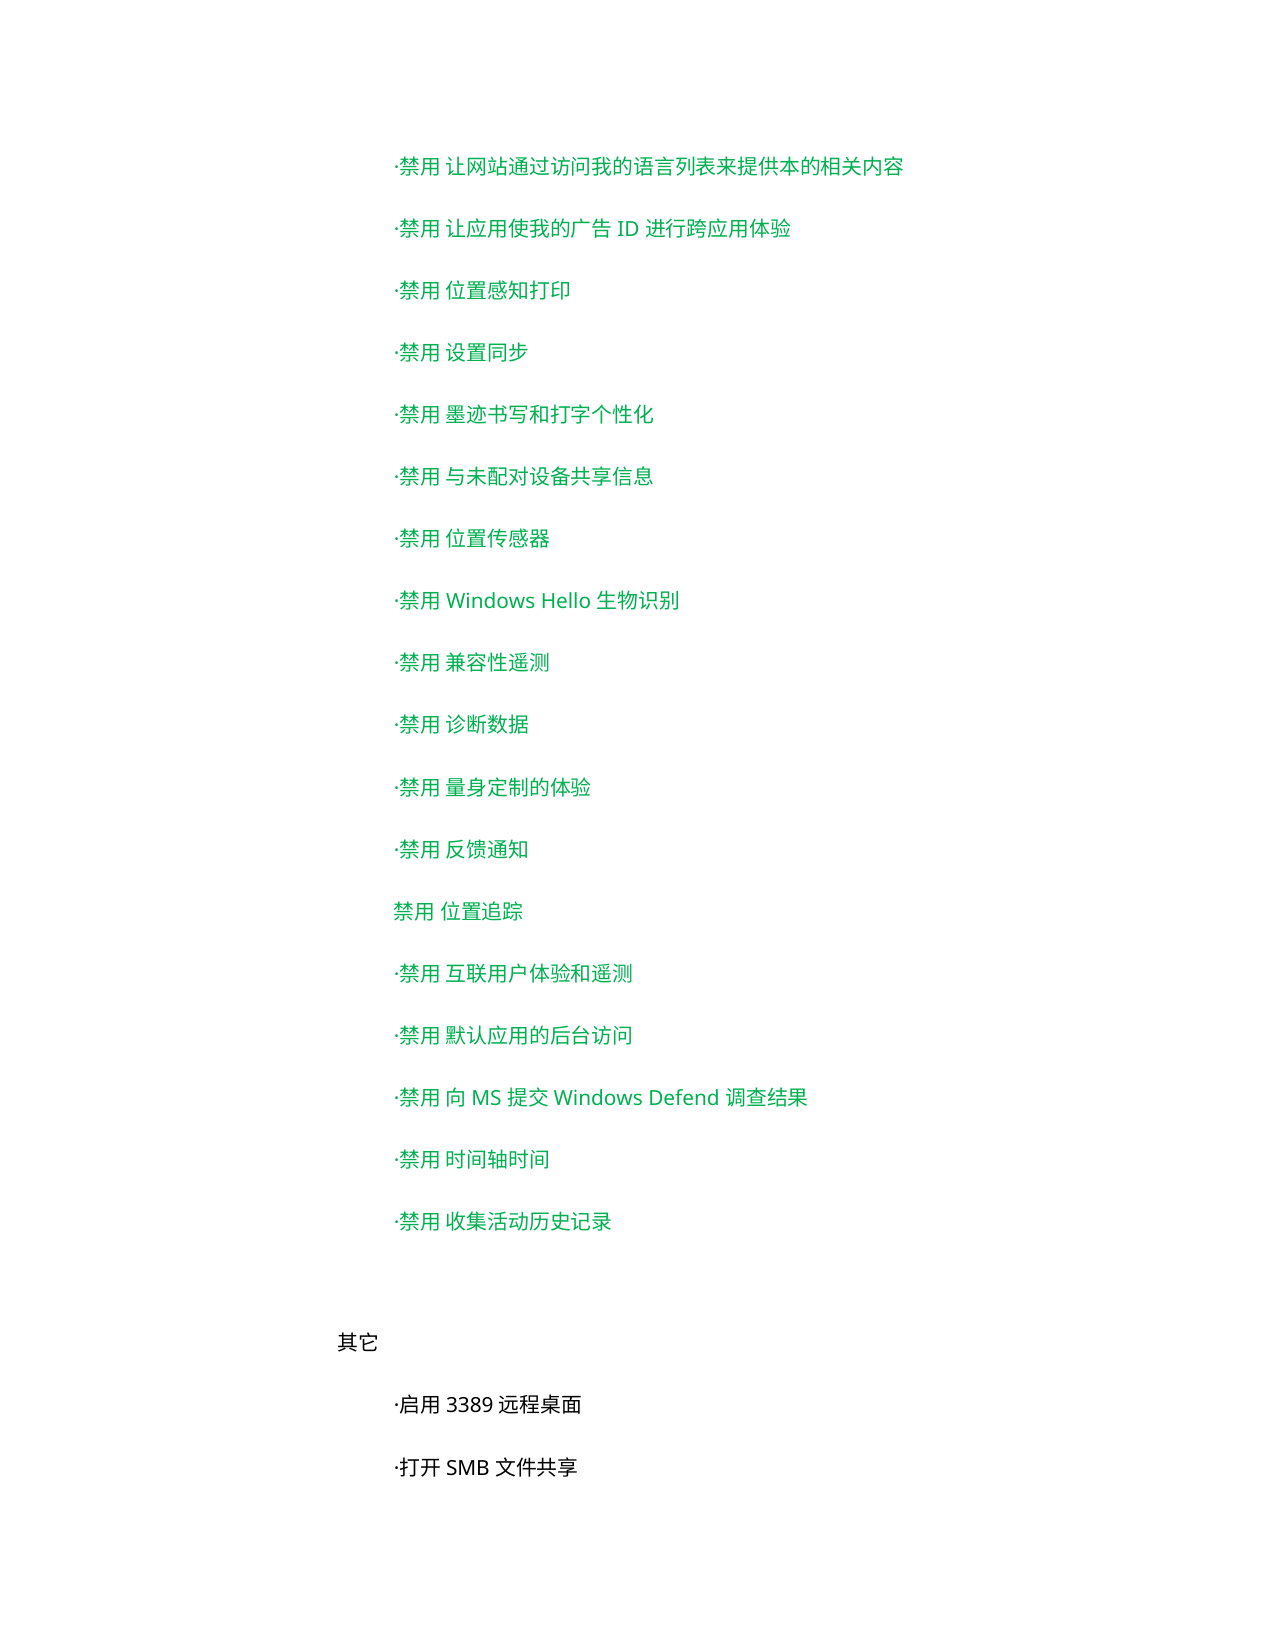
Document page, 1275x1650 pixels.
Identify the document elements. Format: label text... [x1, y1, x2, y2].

text ·禁用 墨迹书写和打字个性化 [394, 398, 1087, 429]
text ·禁用 让应用使我的广告 ID 进行跨应用体验 [394, 212, 1087, 242]
text ·禁用 让网站通过访问我的语言列表来提供本的相关内容 [394, 150, 1087, 180]
text ·禁用 兼容性遥测 [394, 647, 1087, 677]
text ·禁用 互联用户体验和遥测 [394, 957, 1087, 987]
text ·禁用 时间轴时间 [394, 1143, 1087, 1173]
text ·禁用 位置感知打印 [394, 274, 1087, 304]
text 禁用 位置追踪 [394, 895, 1087, 925]
text ·禁用 向 MS 提交 Windows Defend 调查结果 [394, 1081, 1087, 1111]
text ·禁用 与未配对设备共享信息 [394, 460, 1087, 491]
text ·禁用 量身定制的体验 [394, 771, 1087, 801]
text ·禁用 设置同步 [394, 336, 1087, 367]
text ·禁用 位置传感器 [394, 522, 1087, 553]
text 其它 [337, 1327, 1087, 1357]
text ·启用 3389 远程桌面 [394, 1389, 1087, 1419]
text ·禁用 默认应用的后台访问 [394, 1019, 1087, 1049]
text ·禁用 Windows Hello 生物识别 [394, 584, 1087, 615]
text ·打开 SMB 文件共享 [394, 1451, 1087, 1481]
text ·禁用 反馈通知 [394, 833, 1087, 863]
text ·禁用 诊断数据 [394, 709, 1087, 739]
text ·禁用 收集活动历史记录 [394, 1205, 1087, 1236]
